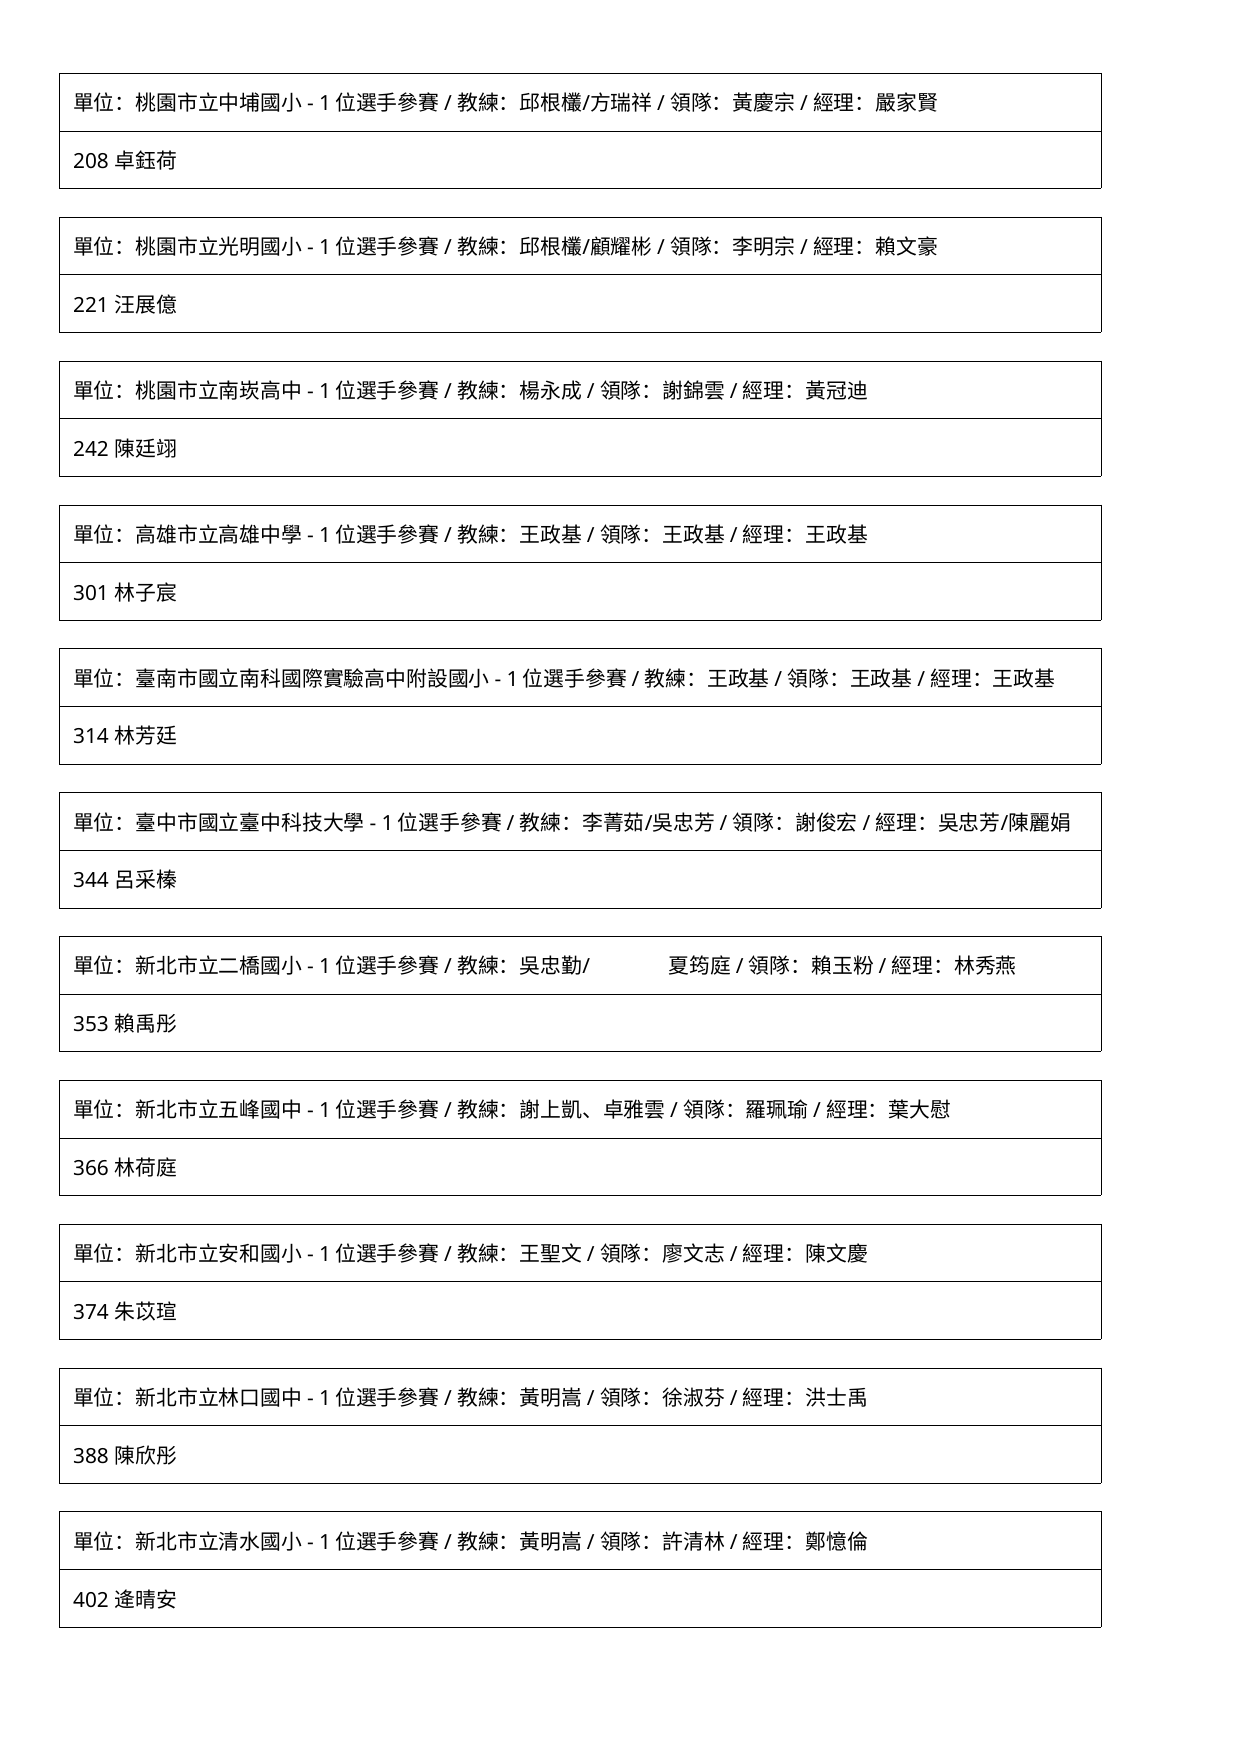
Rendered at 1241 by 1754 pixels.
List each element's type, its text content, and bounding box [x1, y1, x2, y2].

table_header 單位：新北市立二橋國小 - 1位選手參賽 / 教練：吳忠勤/ 夏筠庭 / 領隊：賴玉粉 / 經理：林秀燕 [60, 937, 1101, 994]
table_header 366 林荷庭 [60, 1139, 1101, 1195]
table_header 388 陳欣彤 [60, 1426, 1101, 1483]
table_header 單位：臺南市國立南科國際實驗高中附設國小 - 1位選手參賽 / 教練：王政基 / 領隊：王政基 / 經理：王政基 [60, 649, 1101, 706]
table_header 單位：臺中市國立臺中科技大學 - 1位選手參賽 / 教練：李菁茹/吳忠芳 / 領隊：謝俊宏 / 經理：吳忠芳/陳麗娟 [60, 793, 1101, 850]
table_header 301 林子宸 [60, 563, 1101, 620]
table_header 374 朱苡瑄 [60, 1282, 1101, 1339]
table_header 單位：新北市立林口國中 - 1位選手參賽 / 教練：黃明嵩 / 領隊：徐淑芬 / 經理：洪士禹 [60, 1369, 1101, 1425]
table_header 單位：桃園市立光明國小 - 1位選手參賽 / 教練：邱根欉/顧耀彬 / 領隊：李明宗 / 經理：賴文豪 [60, 218, 1101, 274]
table_header 單位：新北市立五峰國中 - 1位選手參賽 / 教練：謝上凱、卓雅雲 / 領隊：羅珮瑜 / 經理：葉大慰 [60, 1081, 1101, 1137]
table_header 208 卓鈺荷 [60, 132, 1101, 188]
table_header 314 林芳廷 [60, 707, 1101, 763]
table_header 344 呂采榛 [60, 851, 1101, 907]
table_header 單位：桃園市立南崁高中 - 1位選手參賽 / 教練：楊永成 / 領隊：謝錦雲 / 經理：黃冠迪 [60, 362, 1101, 418]
table_header 402 逄晴安 [60, 1570, 1101, 1627]
table_header 353 賴禹彤 [60, 995, 1101, 1051]
table_header 單位：新北市立安和國小 - 1位選手參賽 / 教練：王聖文 / 領隊：廖文志 / 經理：陳文慶 [60, 1225, 1101, 1281]
table_header 242 陳廷翊 [60, 419, 1101, 476]
table_header 單位：桃園市立中埔國小 - 1位選手參賽 / 教練：邱根欉/方瑞祥 / 領隊：黃慶宗 / 經理：嚴家賢 [60, 74, 1101, 131]
table_header 221 汪展億 [60, 275, 1101, 332]
table_header 單位：新北市立清水國小 - 1位選手參賽 / 教練：黃明嵩 / 領隊：許清林 / 經理：鄭憶倫 [60, 1512, 1101, 1569]
table_header 單位：高雄市立高雄中學 - 1位選手參賽 / 教練：王政基 / 領隊：王政基 / 經理：王政基 [60, 506, 1101, 562]
